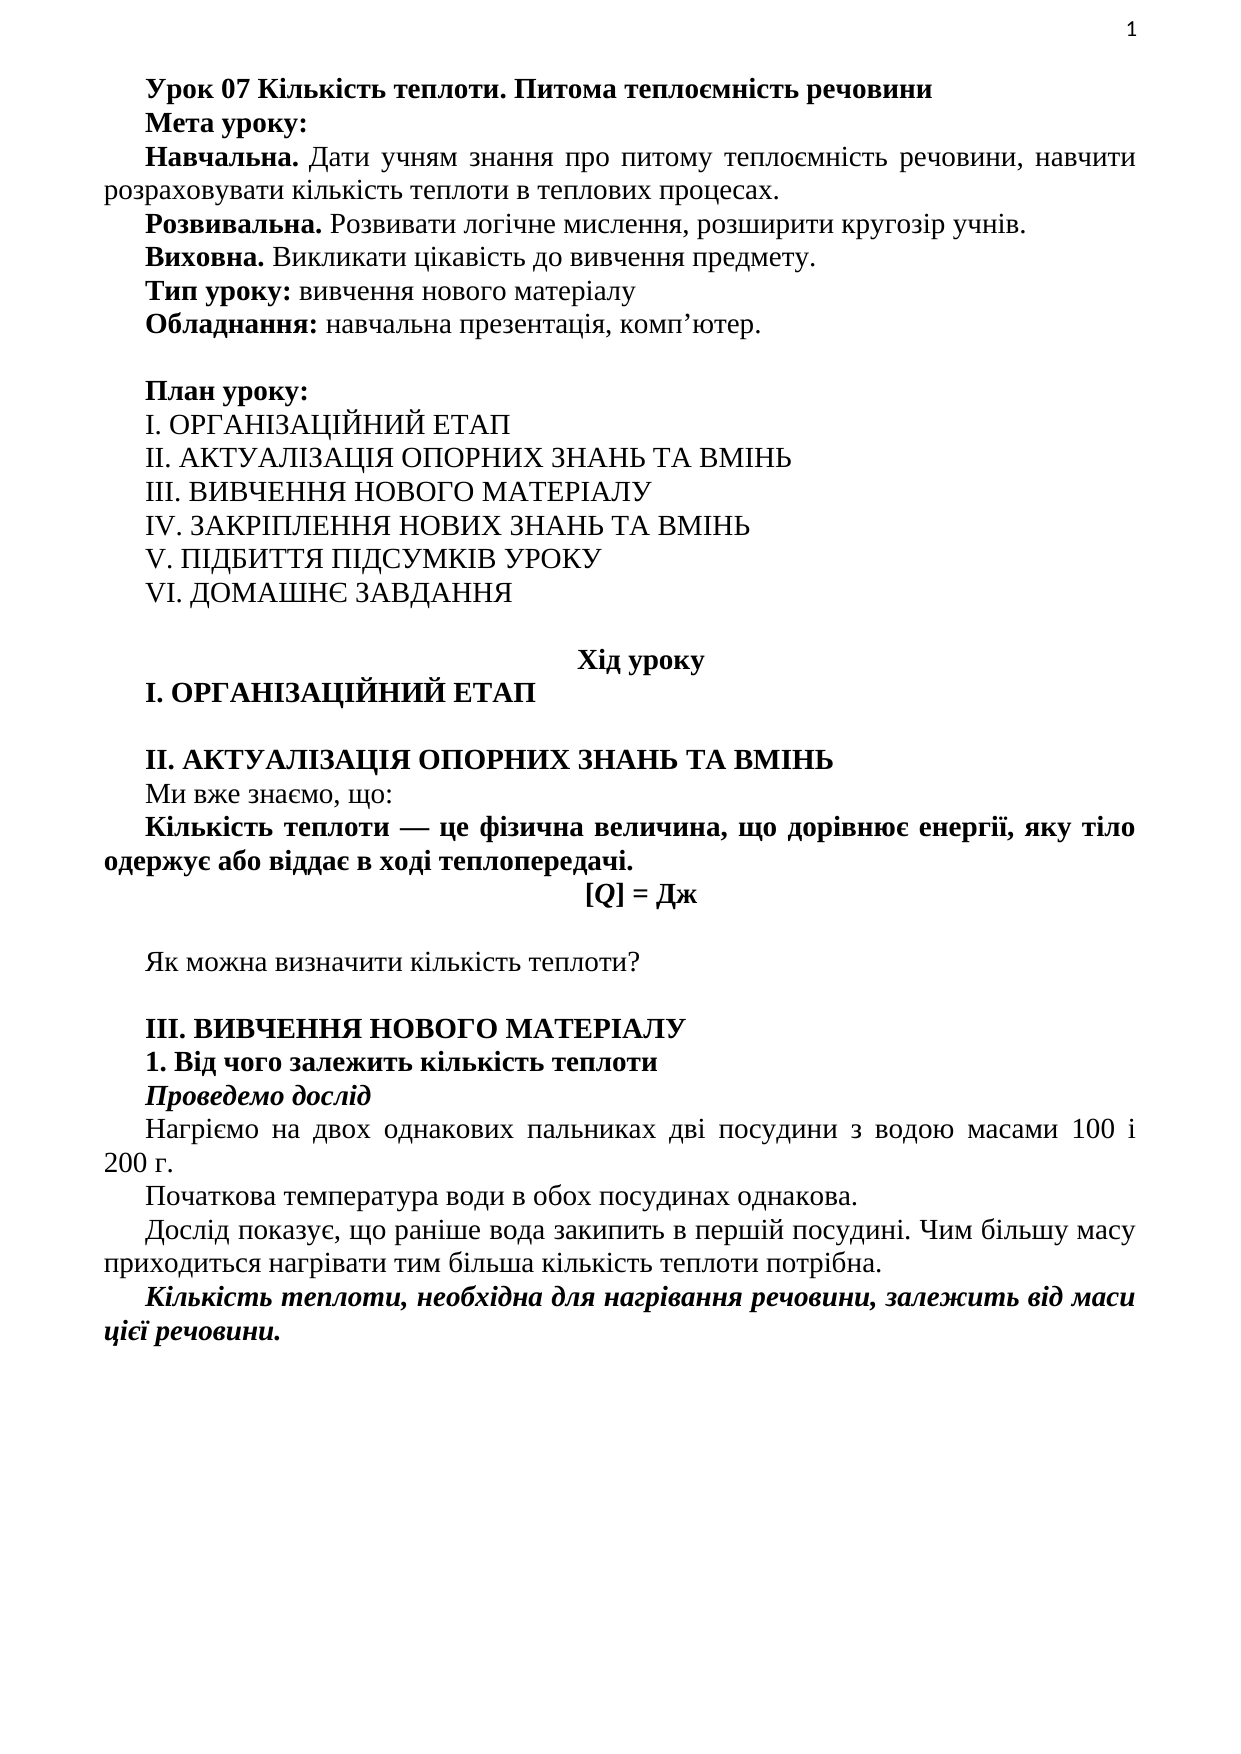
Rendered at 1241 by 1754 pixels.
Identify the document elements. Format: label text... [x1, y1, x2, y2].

text VІ. ДОМАШНЄ ЗАВДАННЯ [103, 575, 1137, 608]
text Проведемо дослід [103, 1078, 1137, 1111]
text Мета уроку: [103, 105, 1137, 139]
text IІІ. ВИВЧЕННЯ НОВОГО МАТЕРІАЛУ [103, 1011, 1137, 1044]
text Кількість теплоти, необхідна для нагрівання речовини, залежить від маси цієї речовини. [103, 1279, 1137, 1346]
text Дослід показує, що раніше вода закипить в першій посудині. Чим більшу масу приходиться нагрівати тим більша кількість теплоти потрібна. [103, 1212, 1137, 1279]
text І. ОРГАНІЗАЦІЙНИЙ ЕТАП [103, 407, 1137, 441]
text І. ОРГАНІЗАЦІЙНИЙ ЕТАП [103, 675, 1137, 709]
text Як можна визначити кількість теплоти? [103, 944, 1137, 977]
text Ми вже знаємо, що: [103, 776, 1137, 809]
text 1. Від чого залежить кількість теплоти [103, 1044, 1137, 1078]
text Кількість теплоти — це фізична величина, що дорівнює енергії, яку тіло одержує або віддає в ході теплопередачі. [103, 809, 1137, 877]
text Початкова температура води в обох посудинах однакова. [103, 1178, 1137, 1212]
text Урок 07 Кількість теплоти. Питома теплоємність речовини [103, 72, 1137, 105]
text ІV. ЗАКРІПЛЕННЯ НОВИХ ЗНАНЬ ТА ВМІНЬ [103, 508, 1137, 541]
text IІІ. ВИВЧЕННЯ НОВОГО МАТЕРІАЛУ [103, 474, 1137, 508]
text Хід уроку [103, 642, 1137, 675]
text Нагріємо на двох однакових пальниках дві посудини з водою масами 100 і 200 г. [103, 1111, 1137, 1178]
text [Q] = Дж [103, 877, 1137, 910]
text Тип уроку: вивчення нового матеріалу [103, 273, 1137, 306]
text План уроку: [103, 373, 1137, 407]
text II. АКТУАЛІЗАЦІЯ ОПОРНИХ ЗНАНЬ ТА ВМІНЬ [103, 441, 1137, 474]
text Розвивальна. Розвивати логічне мислення, розширити кругозір учнів. [103, 206, 1137, 239]
text II. АКТУАЛІЗАЦІЯ ОПОРНИХ ЗНАНЬ ТА ВМІНЬ [103, 742, 1137, 776]
text Навчальна. Дати учням знання про питому теплоємність речовини, навчити розраховувати кількість теплоти в теплових процесах. [103, 139, 1137, 206]
text Обладнання: навчальна презентація, комп’ютер. [103, 306, 1137, 340]
text V. ПІДБИТТЯ ПІДСУМКІВ УРОКУ [103, 541, 1137, 575]
text Виховна. Викликати цікавість до вивчення предмету. [103, 239, 1137, 273]
